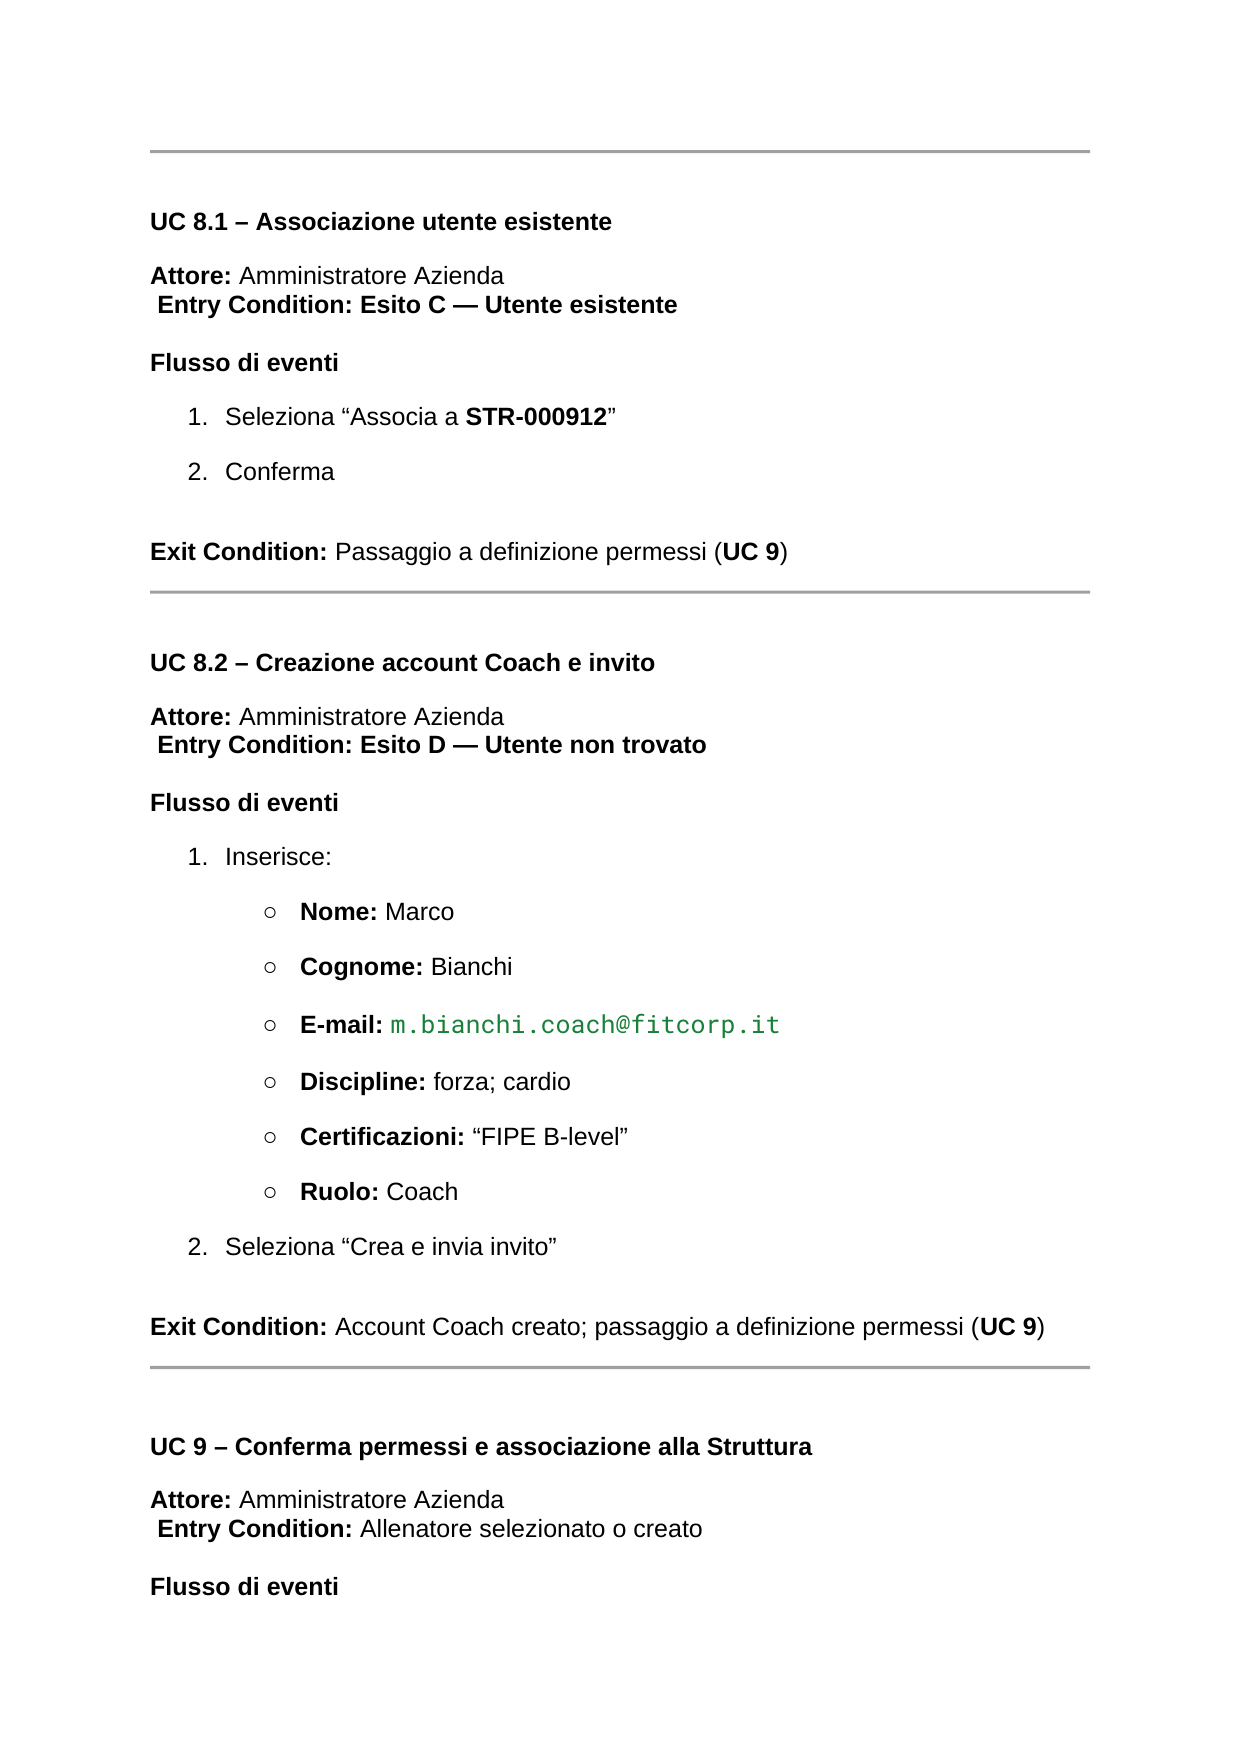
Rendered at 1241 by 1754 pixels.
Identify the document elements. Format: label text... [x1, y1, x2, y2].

text Attore: Amministratore Azienda Entry Condition: Esito C — Utente esistente [150, 261, 1090, 319]
list Ruolo: Coach [262, 1177, 1090, 1232]
subtitle Flusso di eventi [150, 788, 1090, 817]
subtitle UC 8.2 – Creazione account Coach e invito [150, 648, 1090, 677]
list Cognome: Bianchi [262, 952, 1090, 1007]
text Attore: Amministratore Azienda Entry Condition: Esito D — Utente non trovato [150, 702, 1090, 759]
list Certificazioni: “FIPE B-level” [262, 1122, 1090, 1177]
list Conferma [187, 457, 1090, 512]
list Discipline: forza; cardio [262, 1067, 1090, 1122]
list E-mail: m.bianchi.coach@fitcorp.it [262, 1007, 1090, 1067]
subtitle UC 9 – Conferma permessi e associazione alla Struttura [150, 1432, 1090, 1460]
subtitle Flusso di eventi [150, 348, 1090, 377]
text Exit Condition: Account Coach creato; passaggio a definizione permessi (UC 9) [150, 1312, 1090, 1341]
list Nome: Marco [262, 897, 1090, 952]
subtitle UC 8.1 – Associazione utente esistente [150, 207, 1090, 236]
list Seleziona “Associa a STR-000912” [187, 402, 1090, 457]
text Exit Condition: Passaggio a definizione permessi (UC 9) [150, 537, 1090, 566]
text Attore: Amministratore Azienda Entry Condition: Allenatore selezionato o creato [150, 1485, 1090, 1543]
list Inserisce: [187, 842, 1090, 897]
subtitle Flusso di eventi [150, 1572, 1090, 1601]
list Seleziona “Crea e invia invito” [187, 1232, 1090, 1287]
